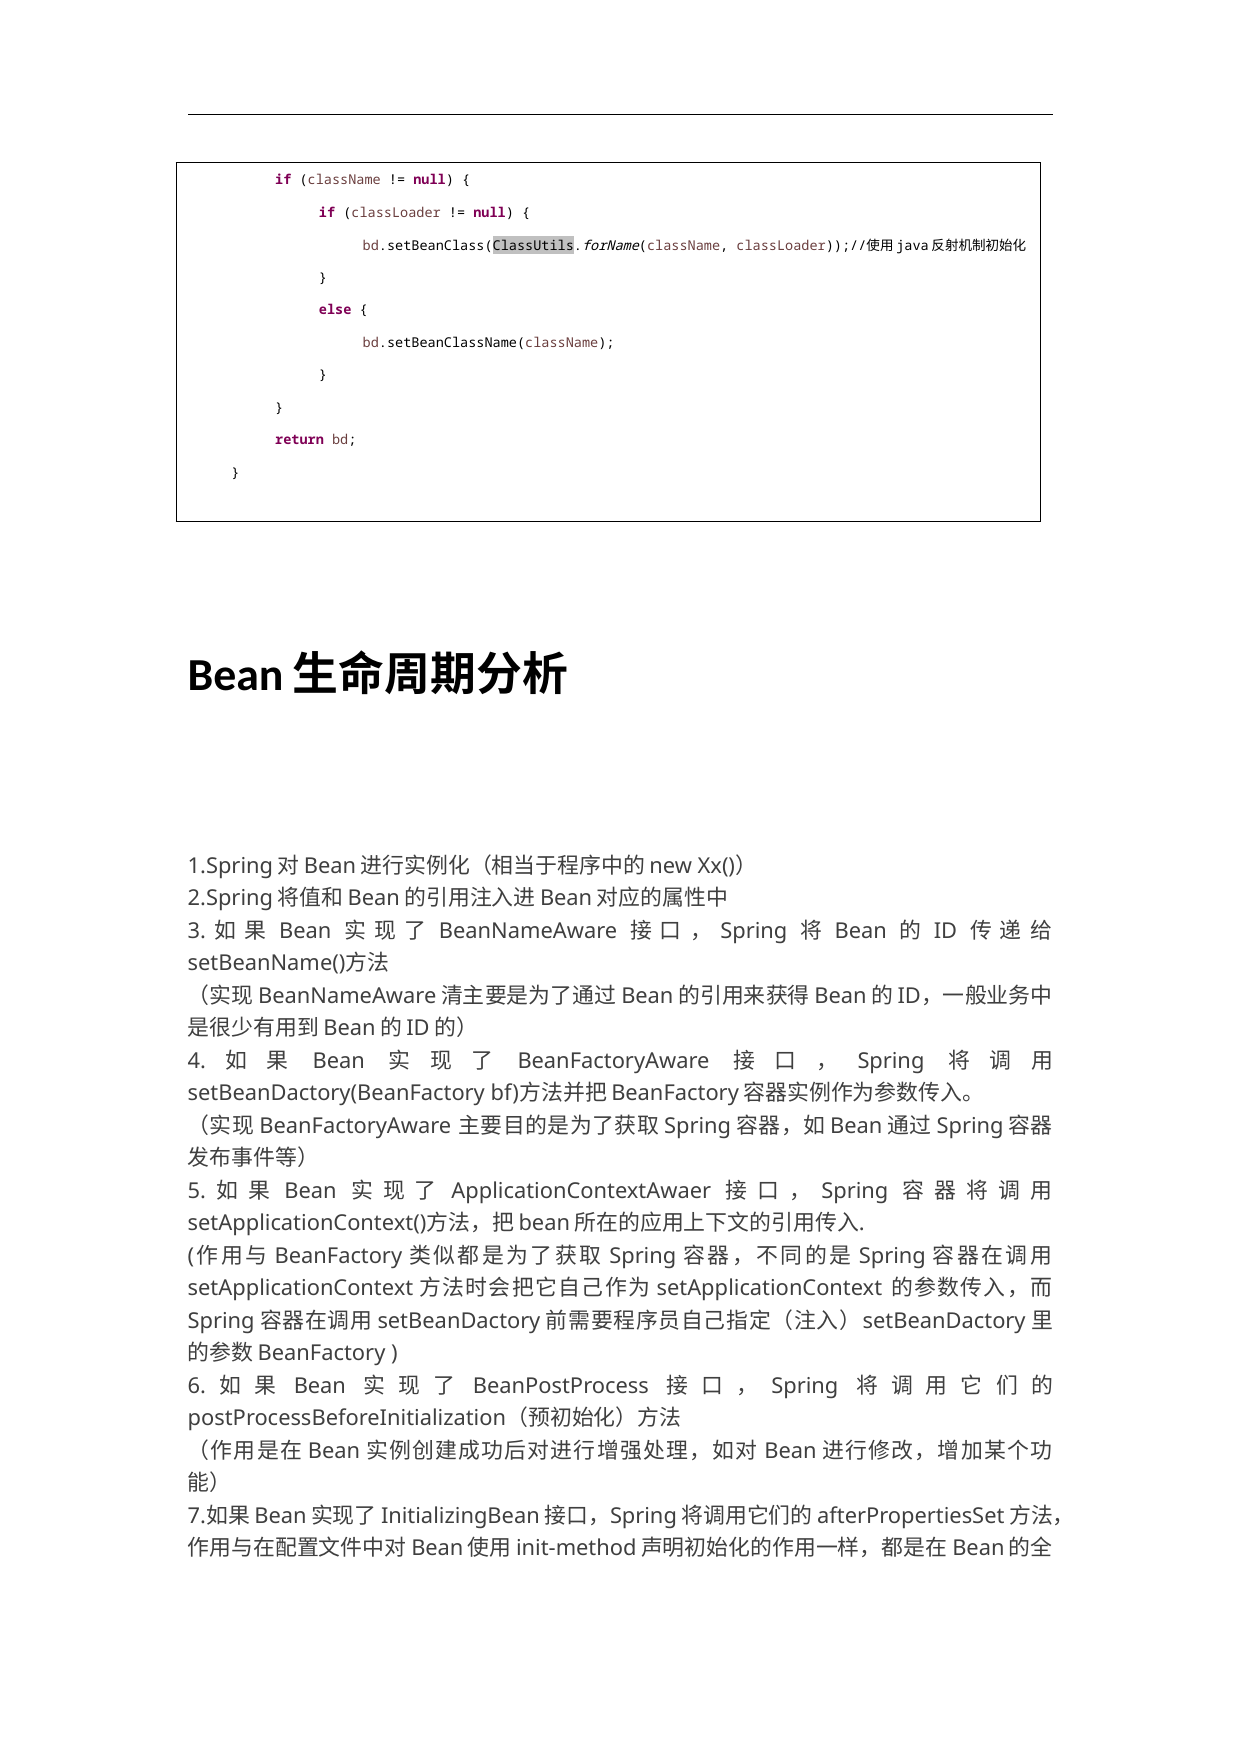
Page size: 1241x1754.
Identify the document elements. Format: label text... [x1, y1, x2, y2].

text 1.Spring对Bean进行实例化（相当于程序中的new Xx()） [187, 847, 1053, 880]
text 3.如果Bean实现了BeanNameAware接口，Spring将Bean的ID传递给setBeanName()方法 （实现BeanNameAware清主要是为了通过Bean的引用来获得Bean的ID，一般业务中是很少有用到Bean的ID的） [187, 912, 1053, 1042]
text 2.Spring将值和Bean的引用注入进Bean对应的属性中 [187, 880, 1053, 912]
text 6.如果Bean实现了BeanPostProcess接口，Spring将调用它们的postProcessBeforeInitialization（预初始化）方法 （作用是在Bean实例创建成功后对进行增强处理，如对Bean进行修改，增加某个功能） [187, 1367, 1053, 1497]
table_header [177, 163, 1040, 521]
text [187, 1497, 1053, 1562]
text 5.如果Bean实现了ApplicationContextAwaer接口，Spring容器将调用setApplicationContext()方法，把bean所在的应用上下文的引用传入. (作用与BeanFactory类似都是为了获取Spring容器，不同的是Spring容器在调用setApplicationContext方法时会把它自己作为setApplicationContext 的参数传入，而Spring容器在调用setBeanDactory前需要程序员自己指定（注入）setBeanDactory里的参数BeanFactory ) [187, 1172, 1053, 1367]
text 4.如果Bean实现了BeanFactoryAware接口，Spring将调用setBeanDactory(BeanFactory bf)方法并把BeanFactory容器实例作为参数传入。 （实现BeanFactoryAware 主要目的是为了获取Spring容器，如Bean通过Spring容器发布事件等） [187, 1042, 1053, 1172]
subtitle Bean生命周期分析 [187, 622, 1053, 719]
